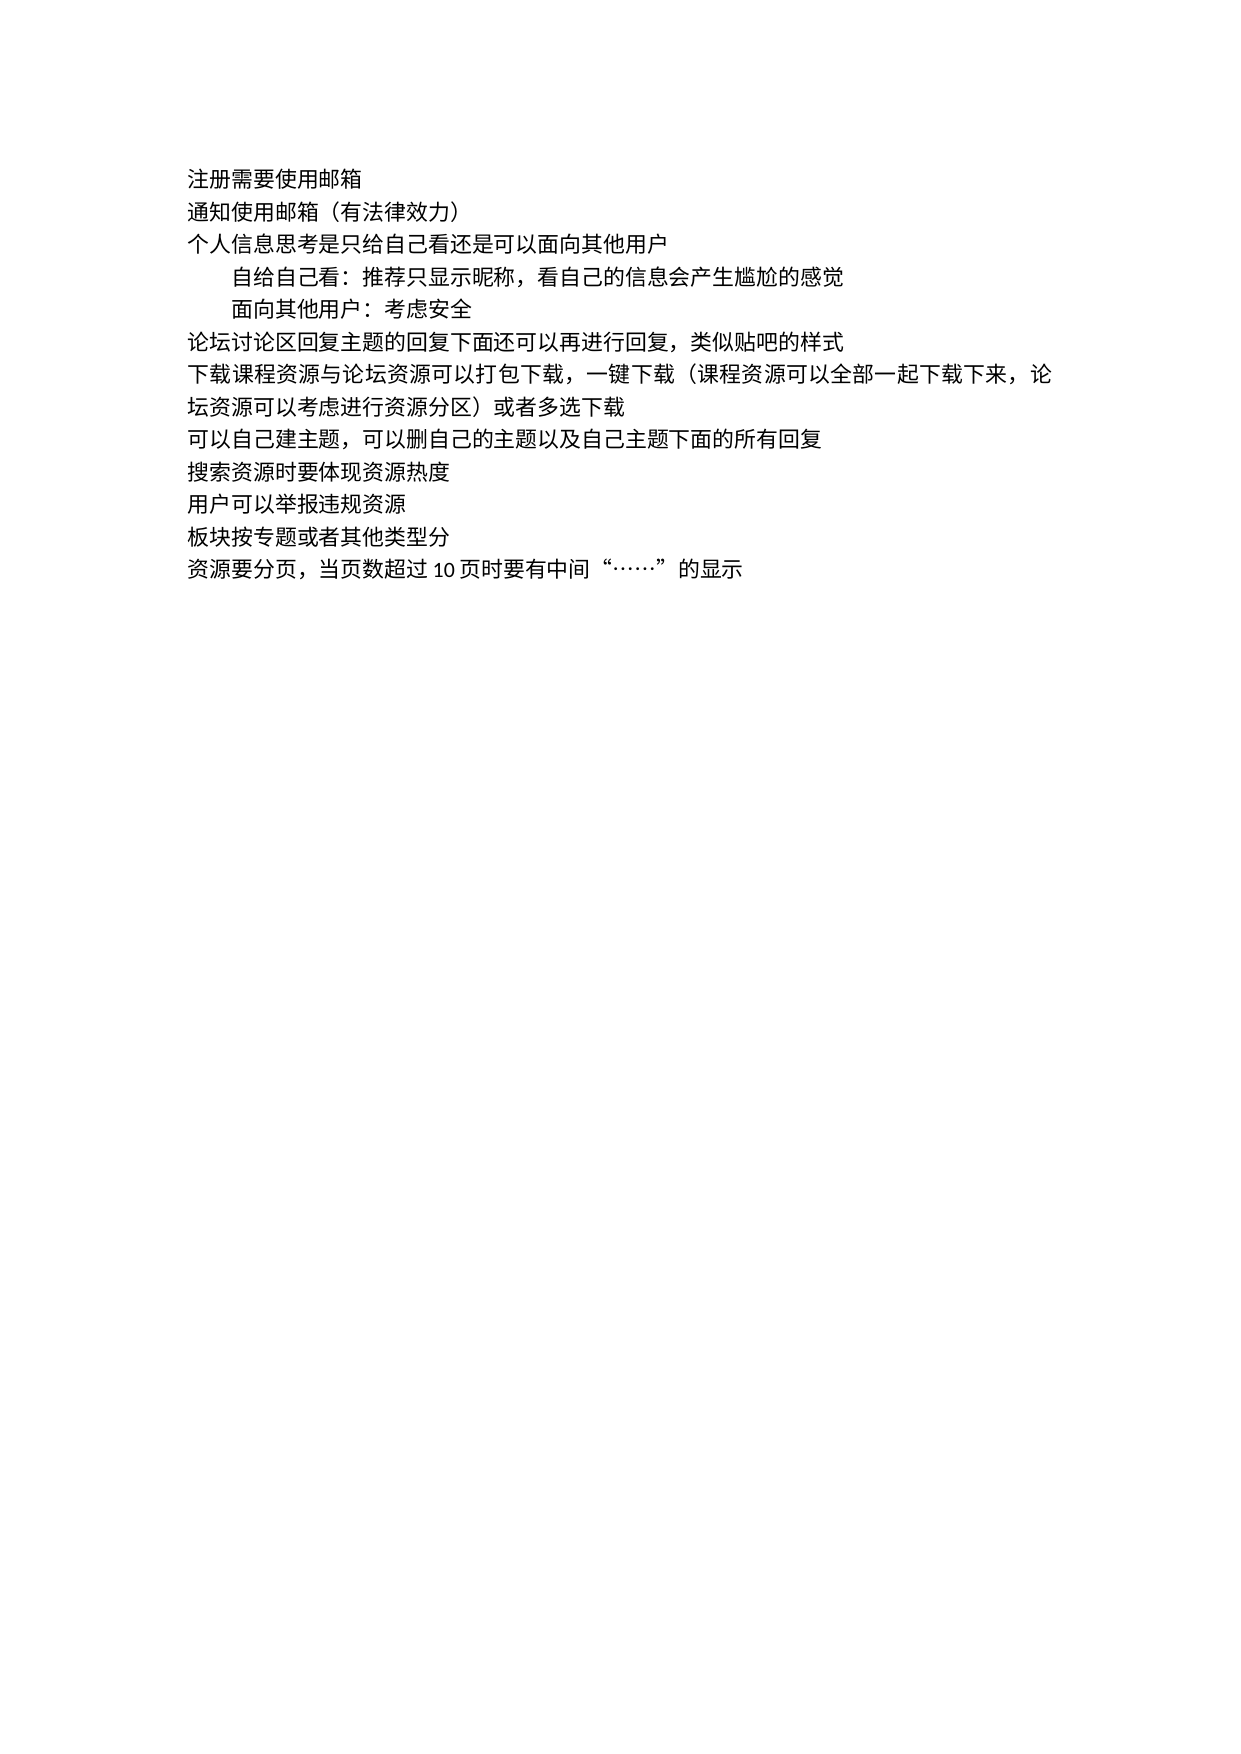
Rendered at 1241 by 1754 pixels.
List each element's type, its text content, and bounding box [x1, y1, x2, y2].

text 面向其他用户：考虑安全 [187, 292, 1053, 324]
text 论坛讨论区回复主题的回复下面还可以再进行回复，类似贴吧的样式 [187, 324, 1053, 357]
text 通知使用邮箱（有法律效力） [187, 194, 1053, 227]
text 板块按专题或者其他类型分 [187, 519, 1053, 552]
text 下载课程资源与论坛资源可以打包下载，一键下载（课程资源可以全部一起下载下来，论坛资源可以考虑进行资源分区）或者多选下载 [187, 357, 1053, 422]
text 可以自己建主题，可以删自己的主题以及自己主题下面的所有回复 [187, 422, 1053, 454]
text 个人信息思考是只给自己看还是可以面向其他用户 [187, 227, 1053, 259]
text 资源要分页，当页数超过10页时要有中间“……”的显示 [187, 552, 1053, 584]
text 搜索资源时要体现资源热度 [187, 454, 1053, 487]
text 注册需要使用邮箱 [187, 162, 1053, 194]
text 用户可以举报违规资源 [187, 487, 1053, 519]
text 自给自己看：推荐只显示昵称，看自己的信息会产生尴尬的感觉 [187, 259, 1053, 292]
